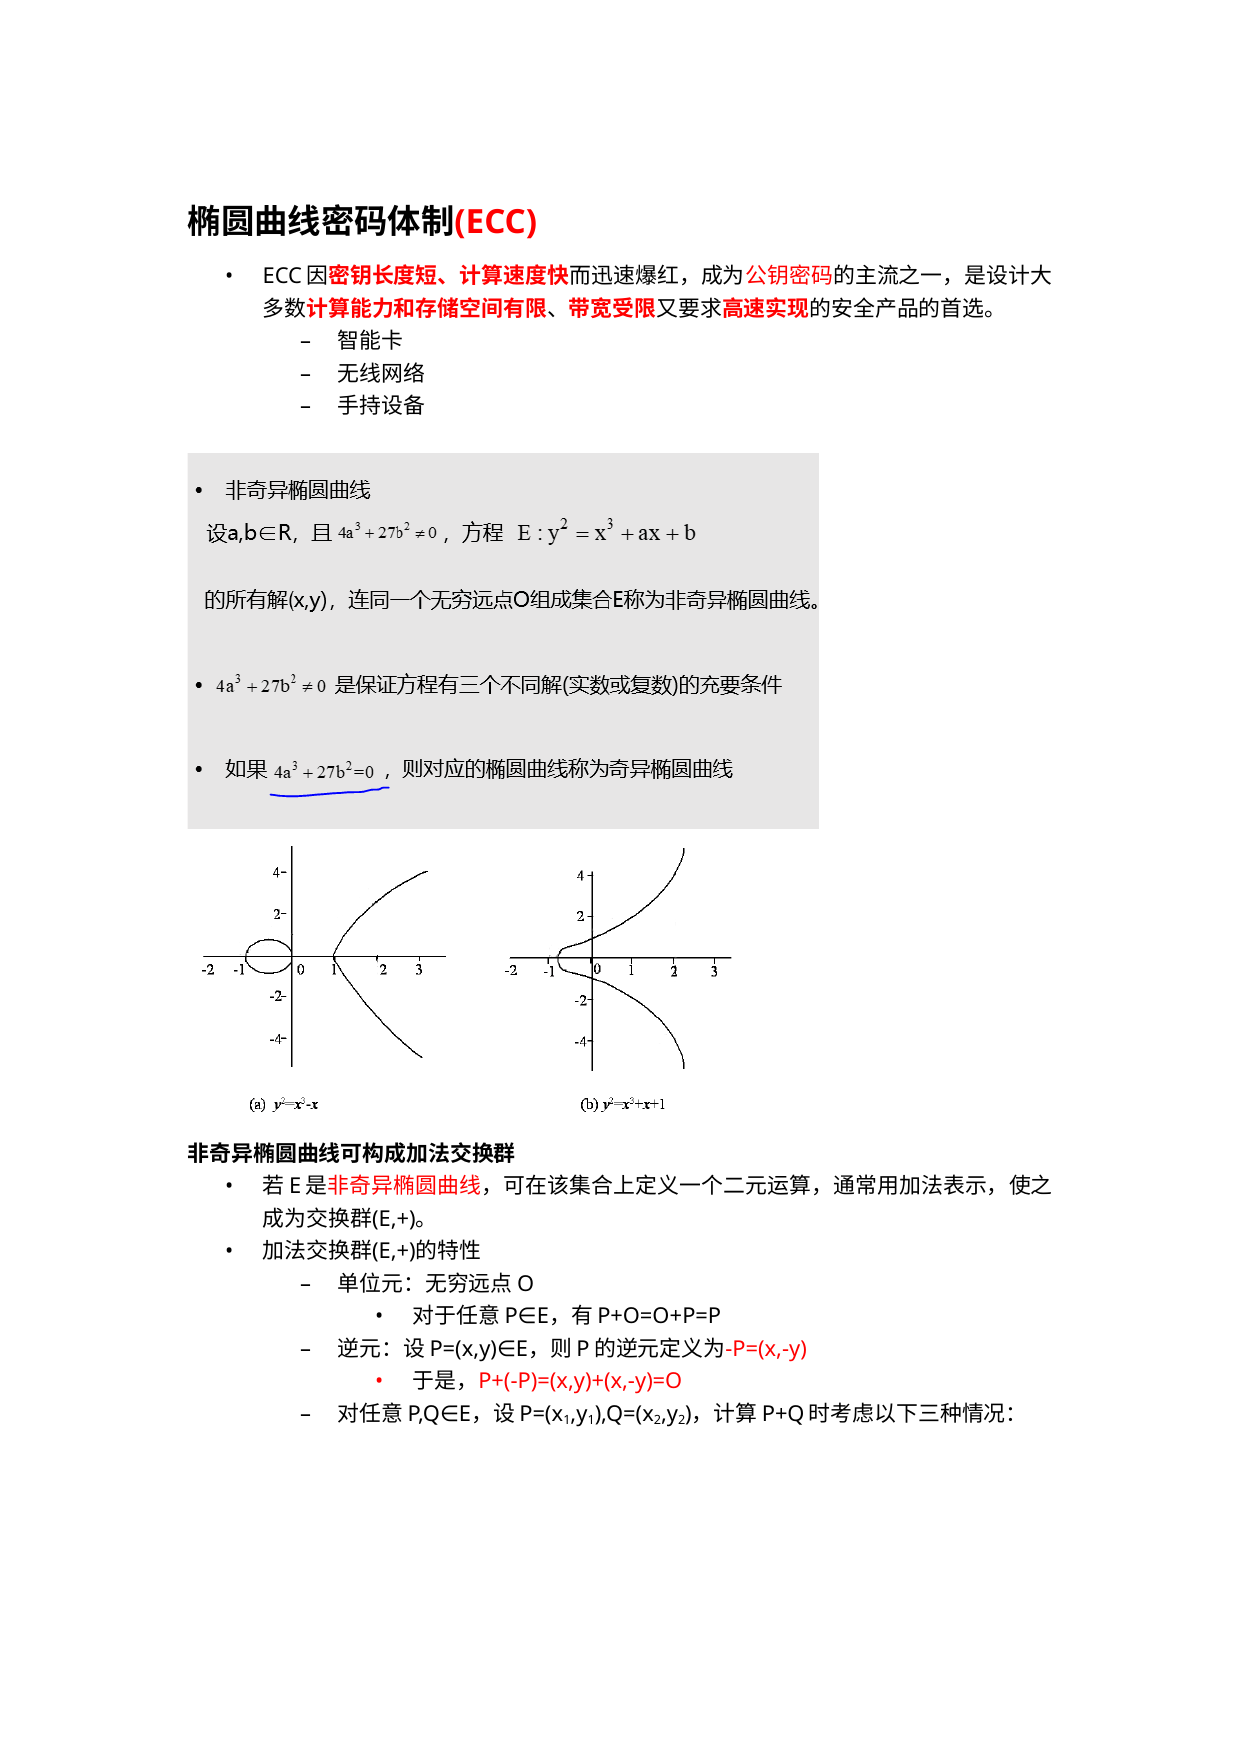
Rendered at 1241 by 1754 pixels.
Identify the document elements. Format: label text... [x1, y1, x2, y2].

list 对于任意P∈E，有P+O=O+P=P [375, 1298, 1053, 1331]
title 椭圆曲线密码体制(ECC) [187, 187, 1053, 252]
list 若E是非奇异椭圆曲线，可在该集合上定义一个二元运算，通常用加法表示，使之成为交换群(E,+)。 [225, 1168, 1053, 1233]
list 单位元：无穷远点O [300, 1266, 1053, 1298]
list 智能卡 [300, 323, 1053, 356]
text 非奇异椭圆曲线可构成加法交换群 [187, 1136, 1053, 1168]
list 对任意P,Q∈E，设P=(x1,y1),Q=(x2,y2)，计算P+Q时考虑以下三种情况： [300, 1396, 1053, 1428]
list 于是，P+(-P)=(x,y)+(x,-y)=O [375, 1363, 1053, 1396]
picture [187, 453, 819, 829]
list ECC因密钥长度短、计算速度快而迅速爆红，成为公钥密码的主流之一，是设计大多数计算能力和存储空间有限、带宽受限又要求高速实现的安全产品的首选。 [225, 258, 1053, 323]
list 加法交换群(E,+)的特性 [225, 1233, 1053, 1266]
list 无线网络 [300, 356, 1053, 388]
list 手持设备 [300, 388, 1053, 421]
list 逆元：设P=(x,y)∈E，则P的逆元定义为-P=(x,-y) [300, 1331, 1053, 1363]
